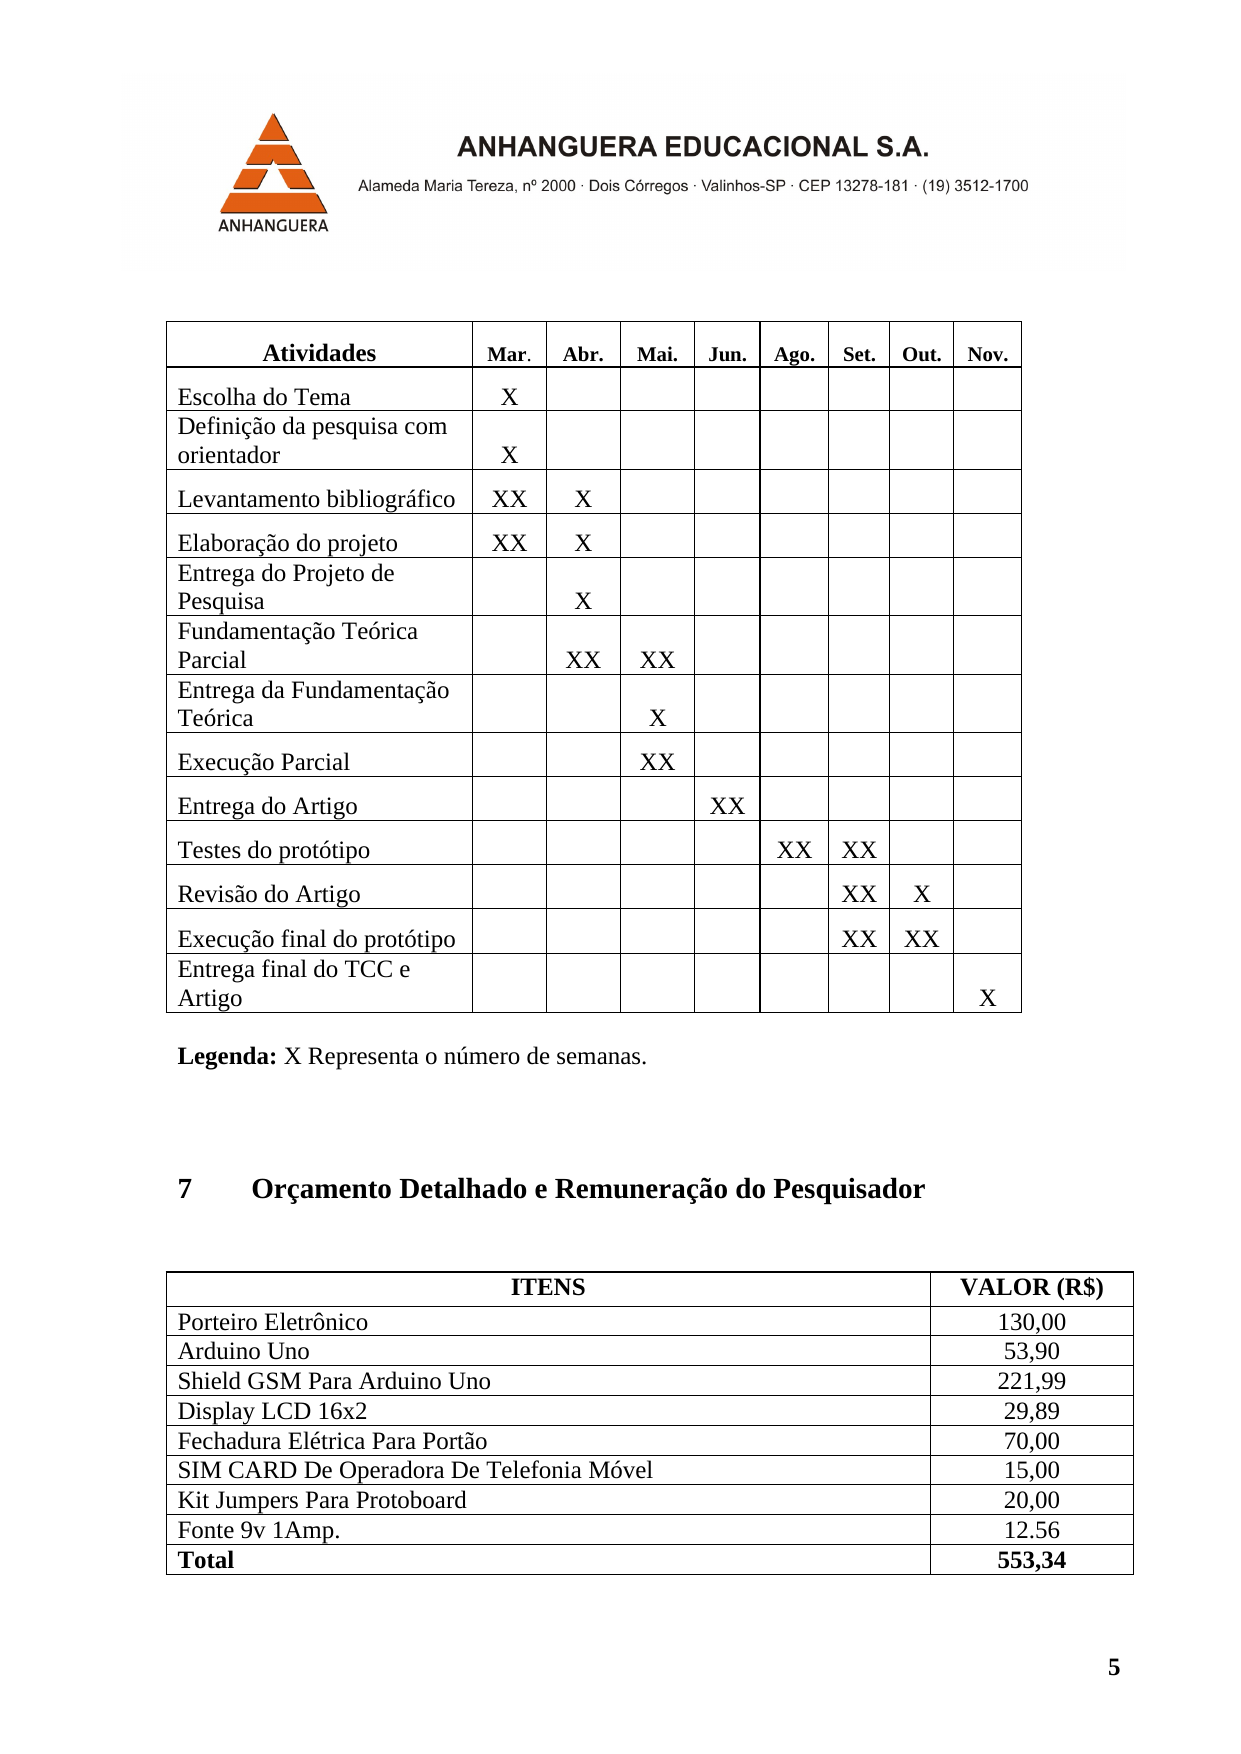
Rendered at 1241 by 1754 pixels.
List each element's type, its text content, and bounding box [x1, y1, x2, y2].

table_cell 130,00 [931, 1307, 1133, 1335]
table_cell [695, 514, 759, 557]
table_cell 221,99 [931, 1366, 1133, 1395]
table_cell [954, 675, 1021, 732]
table_cell [473, 909, 546, 953]
table_cell Definição da pesquisa com orientador [167, 411, 472, 469]
table_cell Revisão do Artigo [167, 865, 472, 908]
table_cell XX [547, 616, 620, 674]
table_cell [695, 675, 759, 732]
table_cell [621, 558, 694, 615]
table_header Mai. [621, 322, 694, 366]
table_cell [890, 821, 953, 864]
table_cell [954, 909, 1021, 953]
table_cell [621, 470, 694, 513]
table_cell Escolha do Tema [167, 368, 472, 410]
table_cell Fonte 9v 1Amp. [167, 1515, 930, 1544]
table_cell [954, 470, 1021, 513]
table_cell [954, 411, 1021, 469]
table_cell 29,89 [931, 1396, 1133, 1425]
table_header Set. [829, 322, 889, 366]
table_cell X [621, 675, 694, 732]
table_cell [890, 616, 953, 674]
table_cell [954, 616, 1021, 674]
table_cell [695, 470, 759, 513]
table_cell [695, 909, 759, 953]
table_cell [547, 675, 620, 732]
table_cell [829, 733, 889, 776]
table_cell [695, 411, 759, 469]
table_header VALOR (R$) [931, 1273, 1133, 1306]
table_cell [621, 954, 694, 1012]
table_cell [473, 777, 546, 820]
table_cell 12.56 [931, 1515, 1133, 1544]
table_cell XX [829, 865, 889, 908]
table_cell [954, 514, 1021, 557]
table_cell XX [621, 616, 694, 674]
table_cell [761, 954, 828, 1012]
table_header Atividades [167, 322, 472, 366]
table_cell Porteiro Eletrônico [167, 1307, 930, 1335]
table_cell [547, 909, 620, 953]
table_cell [547, 733, 620, 776]
table_header Abr. [547, 322, 620, 366]
table_cell [473, 954, 546, 1012]
table_cell [695, 954, 759, 1012]
table_cell 553,34 [931, 1545, 1133, 1574]
table_cell [829, 368, 889, 410]
table_header Ago. [761, 322, 828, 366]
table_header Out. [890, 322, 953, 366]
table_cell [890, 514, 953, 557]
text Legenda: X Representa o número de semanas. [177, 1041, 1122, 1070]
table_cell [761, 411, 828, 469]
picture [121, 73, 1126, 271]
table_cell Arduino Uno [167, 1336, 930, 1365]
table_cell [473, 821, 546, 864]
table_cell [473, 558, 546, 615]
table_cell X [547, 558, 620, 615]
table_cell [954, 865, 1021, 908]
table_cell [547, 954, 620, 1012]
table_cell [761, 368, 828, 410]
table_cell X [890, 865, 953, 908]
table_cell [829, 411, 889, 469]
table_cell [954, 368, 1021, 410]
table_cell Entrega do Artigo [167, 777, 472, 820]
table_cell Total [167, 1545, 930, 1574]
table_cell 15,00 [931, 1456, 1133, 1484]
table_cell [829, 558, 889, 615]
table_cell XX [761, 821, 828, 864]
table_cell [621, 821, 694, 864]
table_cell 53,90 [931, 1336, 1133, 1365]
table_cell Elaboração do projeto [167, 514, 472, 557]
table_cell [695, 821, 759, 864]
table_cell Execução final do protótipo [167, 909, 472, 953]
table_cell [954, 777, 1021, 820]
table_cell XX [473, 470, 546, 513]
table_cell [890, 558, 953, 615]
table_cell [547, 777, 620, 820]
table_cell [890, 777, 953, 820]
table_cell [761, 777, 828, 820]
table_cell [473, 616, 546, 674]
table_cell [621, 514, 694, 557]
table_cell Shield GSM Para Arduino Uno [167, 1366, 930, 1395]
table_cell XX [621, 733, 694, 776]
table_cell [761, 558, 828, 615]
table_header ITENS [167, 1273, 930, 1306]
table_cell X [473, 368, 546, 410]
table_cell 20,00 [931, 1485, 1133, 1514]
table_cell [695, 865, 759, 908]
table_cell [621, 777, 694, 820]
table_cell [761, 909, 828, 953]
table_cell [695, 368, 759, 410]
table_cell [761, 733, 828, 776]
table_cell 70,00 [931, 1426, 1133, 1454]
table_cell X [547, 514, 620, 557]
table_cell [547, 411, 620, 469]
table_cell Entrega do Projeto de Pesquisa [167, 558, 472, 615]
text 7 Orçamento Detalhado e Remuneração do Pesquisador [177, 1171, 1122, 1204]
table_cell Kit Jumpers Para Protoboard [167, 1485, 930, 1514]
table_cell [890, 368, 953, 410]
table_cell Fundamentação Teórica Parcial [167, 616, 472, 674]
table_cell [621, 909, 694, 953]
table_cell [761, 514, 828, 557]
table_cell [547, 865, 620, 908]
table_cell [621, 411, 694, 469]
table_cell Display LCD 16x2 [167, 1396, 930, 1425]
table_cell SIM CARD De Operadora De Telefonia Móvel [167, 1456, 930, 1484]
table_cell [954, 733, 1021, 776]
table_cell Entrega da Fundamentação Teórica [167, 675, 472, 732]
table_cell X [954, 954, 1021, 1012]
table_cell Fechadura Elétrica Para Portão [167, 1426, 930, 1454]
table_cell Execução Parcial [167, 733, 472, 776]
table_cell [829, 470, 889, 513]
table_cell X [547, 470, 620, 513]
table_cell [829, 675, 889, 732]
table_cell X [473, 411, 546, 469]
table_cell XX [473, 514, 546, 557]
table_header Mar. [473, 322, 546, 366]
table_cell [473, 865, 546, 908]
table_cell [547, 368, 620, 410]
table_cell [829, 616, 889, 674]
table_cell Testes do protótipo [167, 821, 472, 864]
table_cell Entrega final do TCC e Artigo [167, 954, 472, 1012]
table_cell [954, 558, 1021, 615]
table_cell [473, 733, 546, 776]
table_cell [829, 954, 889, 1012]
table_cell [761, 865, 828, 908]
table_cell [829, 777, 889, 820]
table_header Jun. [695, 322, 759, 366]
table_cell [695, 558, 759, 615]
table_cell XX [829, 821, 889, 864]
table_cell [761, 616, 828, 674]
table_cell [547, 821, 620, 864]
table_cell [890, 411, 953, 469]
table_cell XX [829, 909, 889, 953]
table_cell XX [695, 777, 759, 820]
table_cell [829, 514, 889, 557]
table_cell [890, 470, 953, 513]
table_cell [695, 733, 759, 776]
table_cell [954, 821, 1021, 864]
table_cell XX [890, 909, 953, 953]
table_header Nov. [954, 322, 1021, 366]
table_cell [890, 733, 953, 776]
table_cell [890, 954, 953, 1012]
table_cell [761, 470, 828, 513]
table_cell [473, 675, 546, 732]
table_cell [695, 616, 759, 674]
table_cell Levantamento bibliográfico [167, 470, 472, 513]
table_cell [621, 368, 694, 410]
table_cell [761, 675, 828, 732]
table_cell [890, 675, 953, 732]
table_cell [621, 865, 694, 908]
